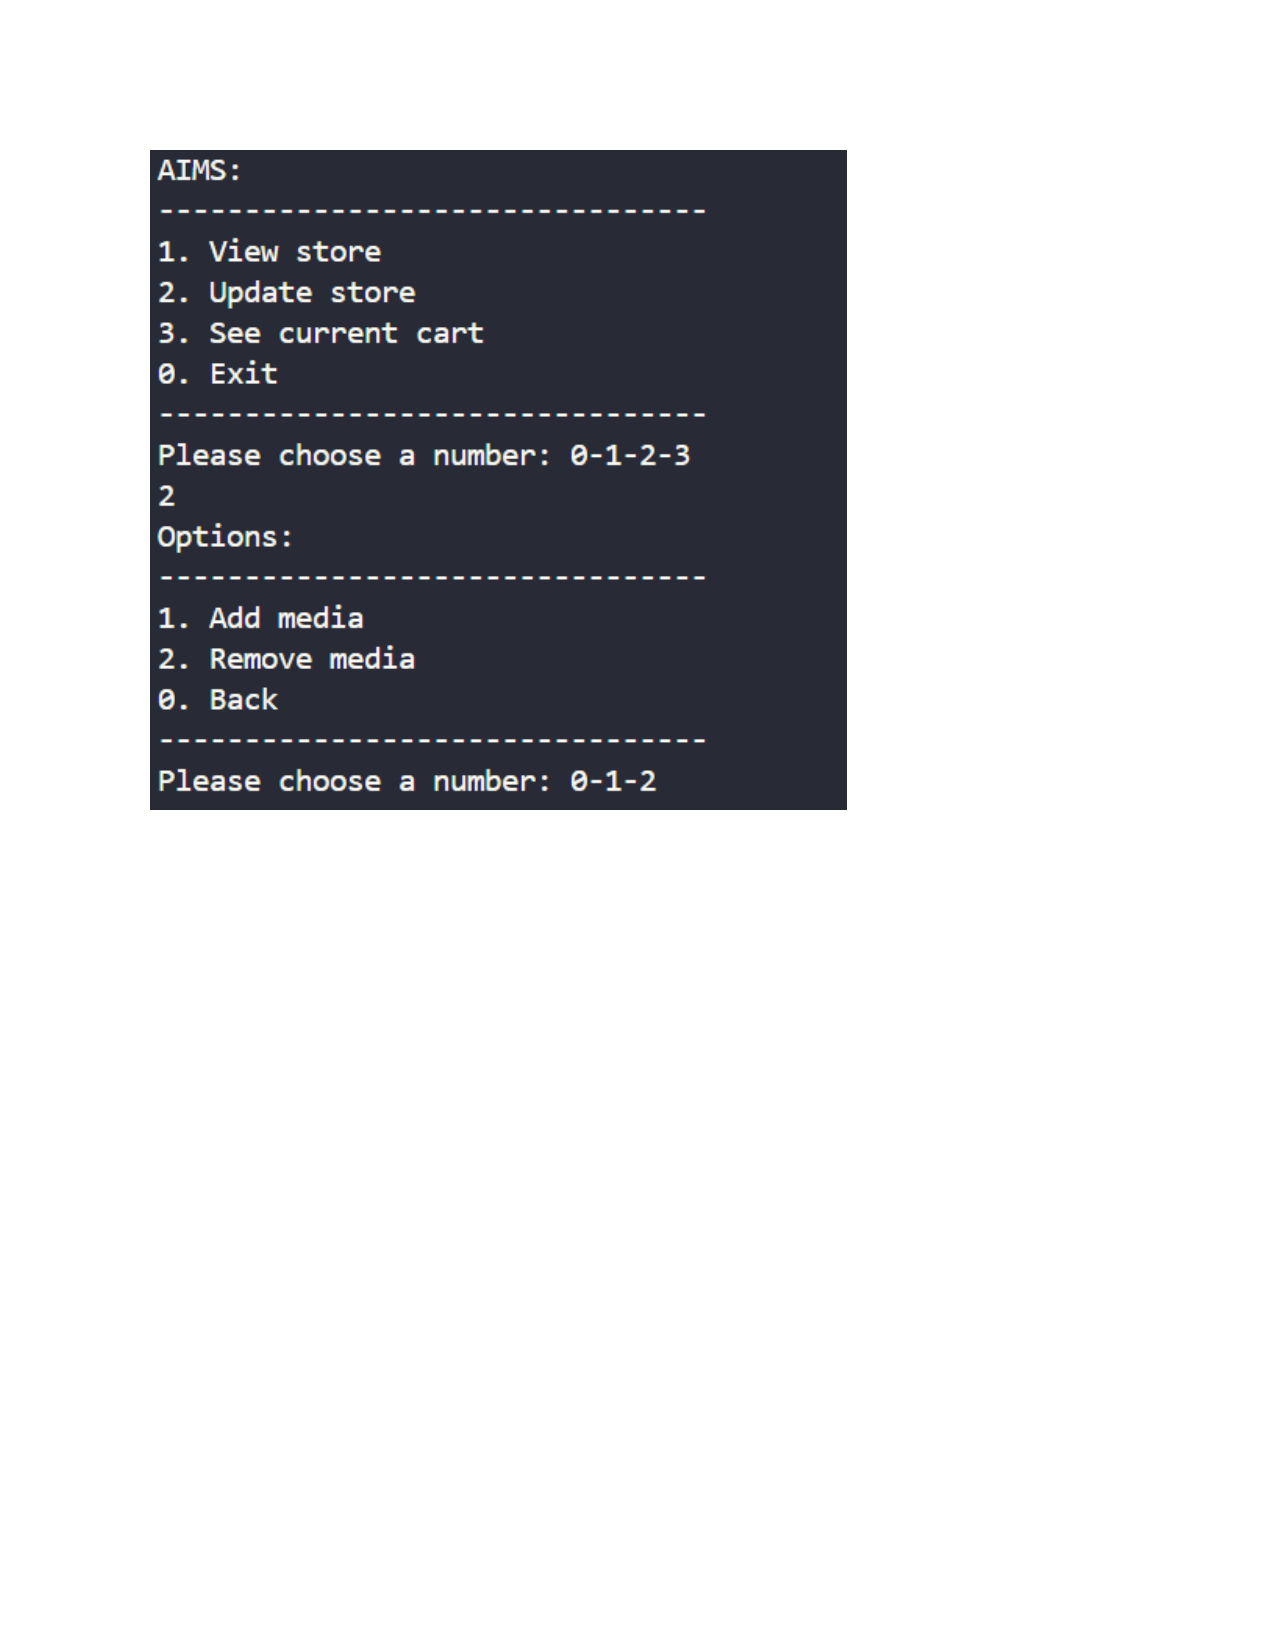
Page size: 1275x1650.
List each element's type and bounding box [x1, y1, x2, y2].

picture [150, 150, 847, 810]
